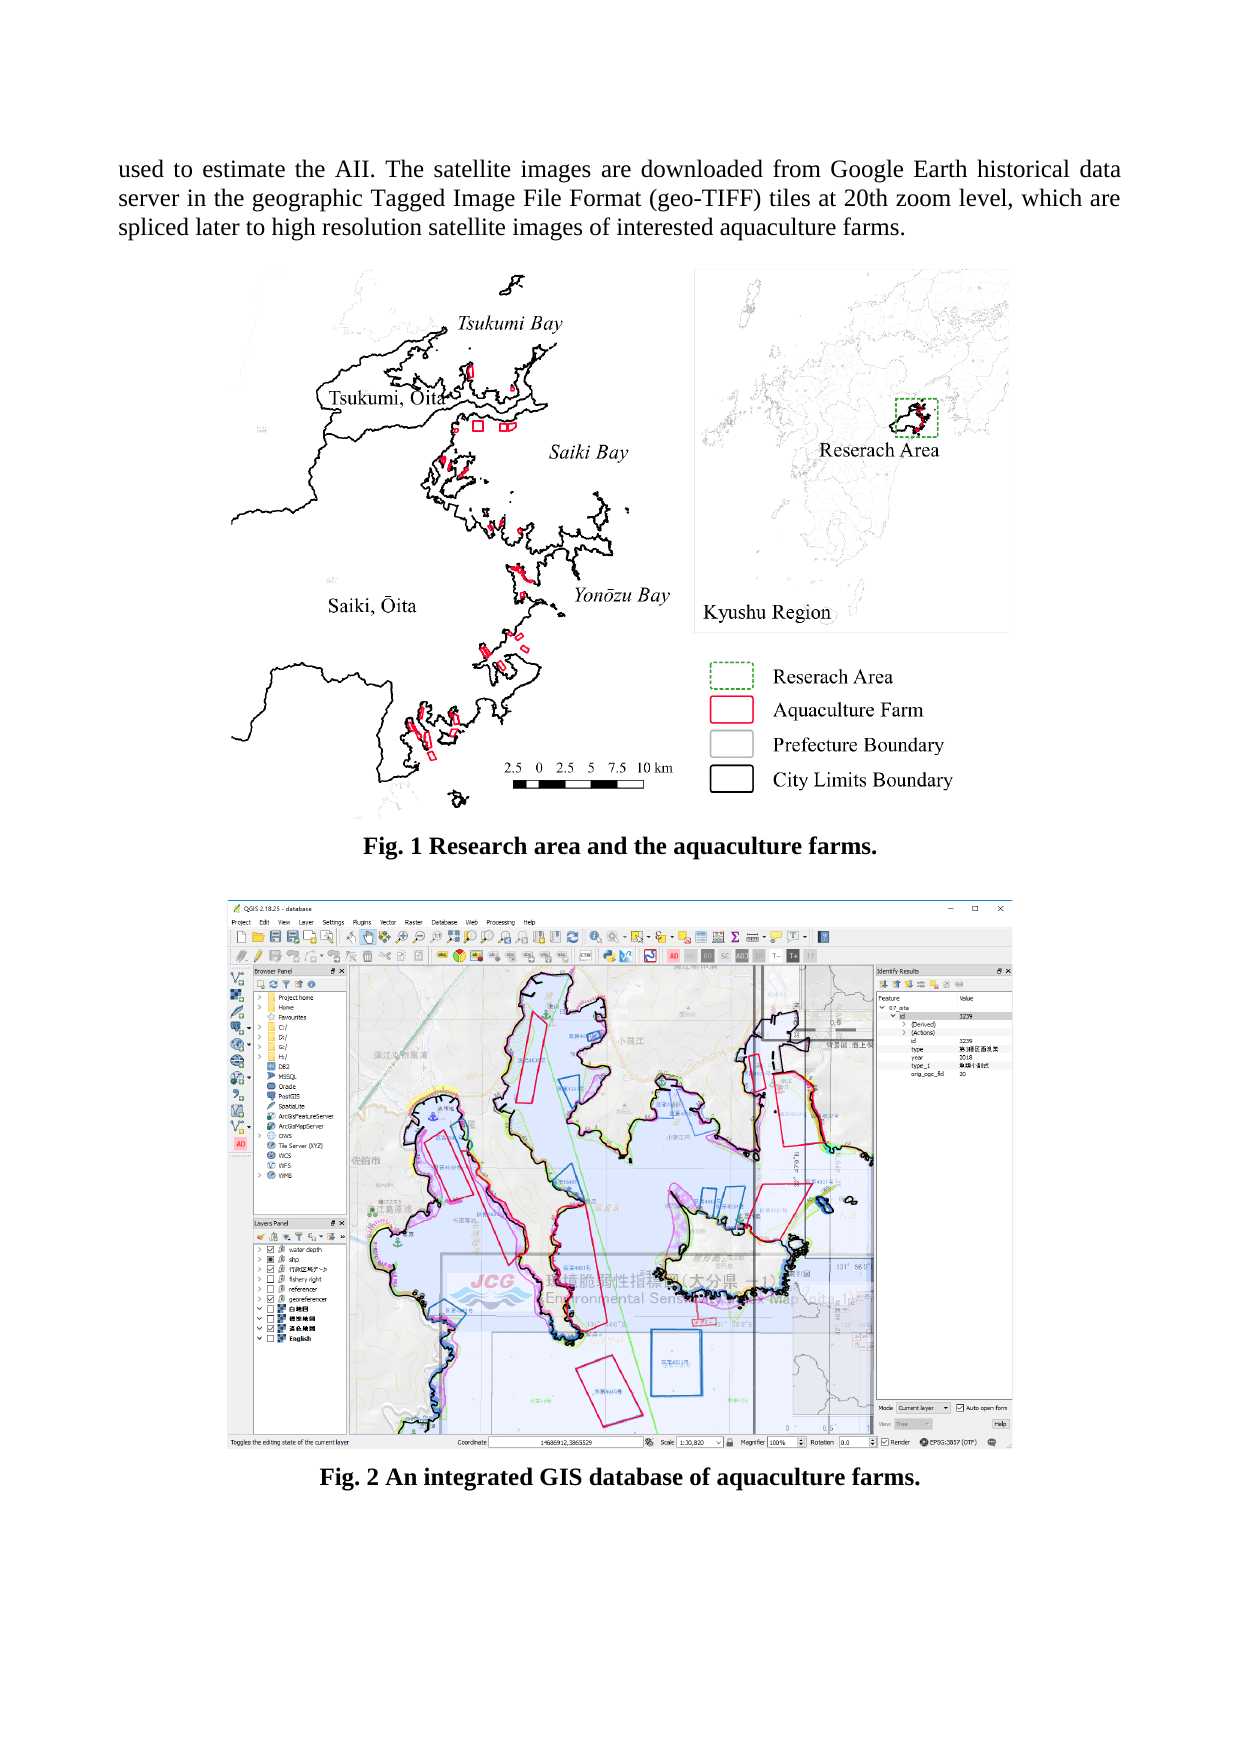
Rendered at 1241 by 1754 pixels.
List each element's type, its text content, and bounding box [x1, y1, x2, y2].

picture [227, 900, 1013, 1449]
text Fig. 1 Research area and the aquaculture farms. [118, 831, 1122, 859]
text Fig. 2 An integrated GIS database of aquaculture farms. [118, 1462, 1122, 1490]
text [118, 154, 1122, 241]
picture [231, 269, 1009, 819]
